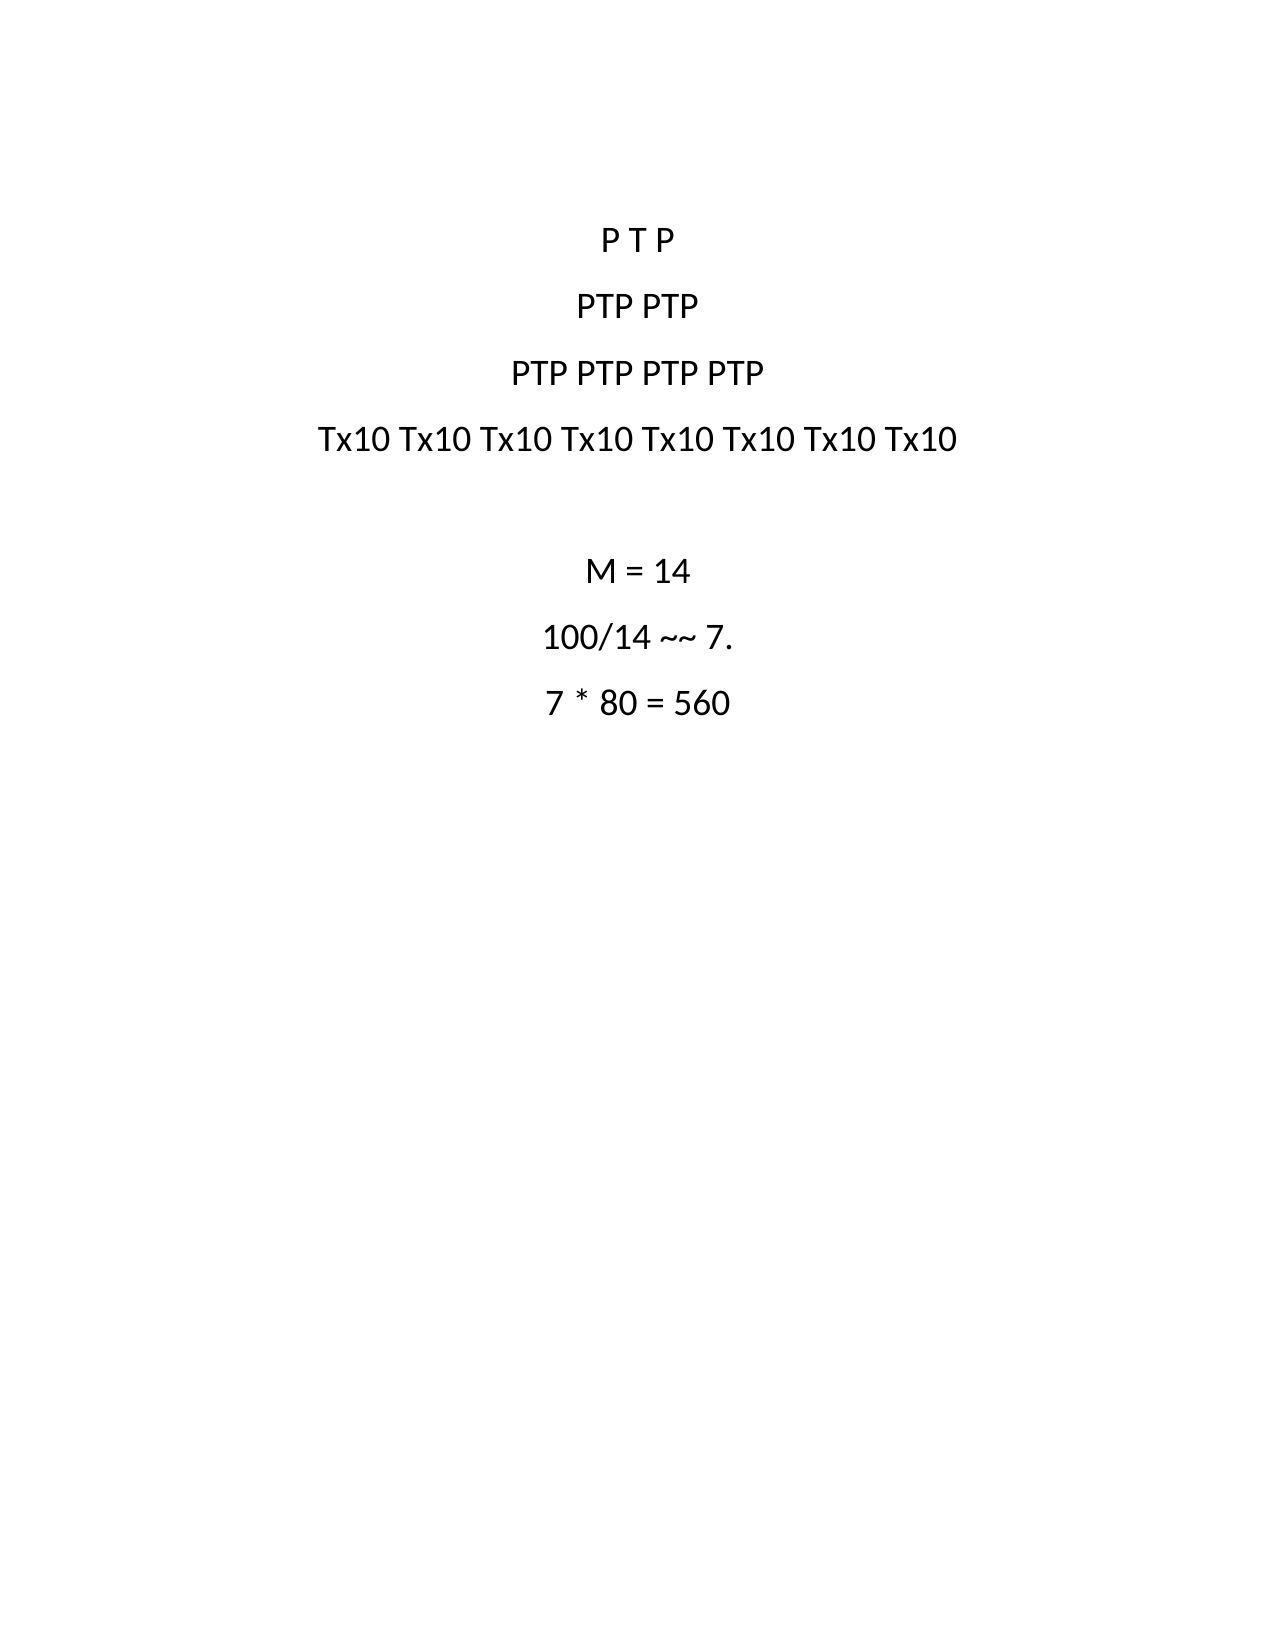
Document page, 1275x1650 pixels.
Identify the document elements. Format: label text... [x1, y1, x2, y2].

text M = 14 [150, 547, 1125, 593]
text P T P [150, 216, 1125, 262]
text Tx10 Tx10 Tx10 Tx10 Tx10 Tx10 Tx10 Tx10 [150, 414, 1125, 460]
text PTP PTP [150, 282, 1125, 328]
text PTP PTP PTP PTP [150, 348, 1125, 394]
text 7 * 80 = 560 [150, 679, 1125, 725]
text 100/14 ~~ 7. [150, 613, 1125, 659]
